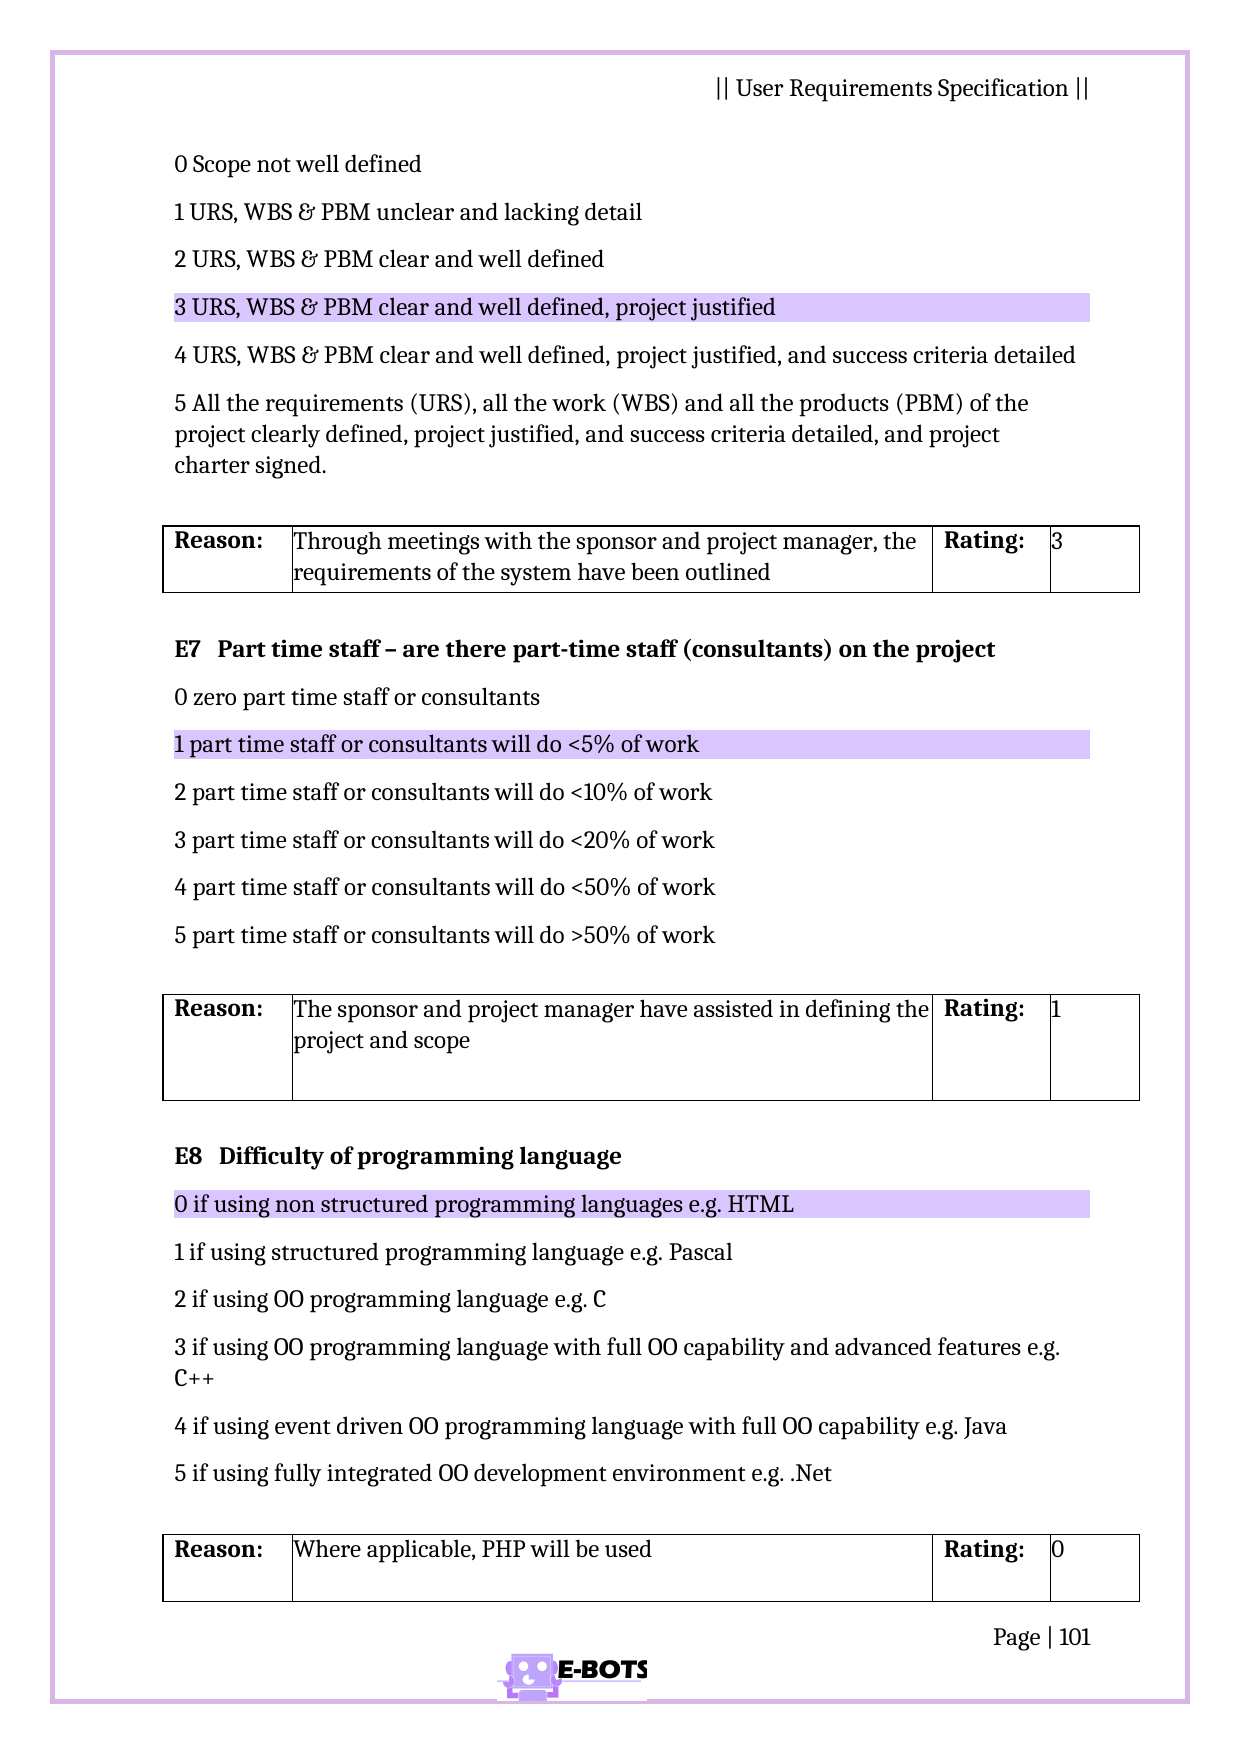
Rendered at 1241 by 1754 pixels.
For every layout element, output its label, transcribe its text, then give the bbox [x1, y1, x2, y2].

text E7 Part time staff – are there part-time staff (consultants) on the project [174, 635, 1090, 663]
table_header Through meetings with the sponsor and project manager, the requirements of the system have been outlined [293, 527, 932, 592]
table_header The sponsor and project manager have assisted in defining the project and scope [293, 995, 932, 1099]
text 5 part time staff or consultants will do >50% of work [174, 921, 1090, 948]
table_header Reason: [164, 995, 292, 1099]
text 3 part time staff or consultants will do <20% of work [174, 826, 1090, 854]
text 2 URS, WBS & PBM clear and well defined [174, 245, 1090, 274]
text 2 part time staff or consultants will do <10% of work [174, 778, 1090, 807]
text 1 part time staff or consultants will do <5% of work [174, 730, 1090, 759]
text 4 if using event driven OO programming language with full OO capability e.g. Java [174, 1412, 1090, 1440]
text 5 All the requirements (URS), all the work (WBS) and all the products (PBM) of the project clearly defined, project justified, and success criteria detailed, and project charter signed. [174, 388, 1040, 479]
table_header 1 [1051, 995, 1139, 1099]
table_header Rating: [933, 995, 1050, 1099]
table_header 3 [1051, 527, 1139, 592]
text 5 if using fully integrated OO development environment e.g. .Net [174, 1459, 1090, 1488]
text 3 URS, WBS & PBM clear and well defined, project justified [174, 293, 1090, 322]
table_header Reason: [164, 1535, 292, 1601]
text 1 if using structured programming language e.g. Pascal [174, 1237, 1090, 1266]
picture [496, 1653, 647, 1701]
table_header Rating: [933, 527, 1050, 592]
table_header Where applicable, PHP will be used [293, 1535, 932, 1601]
text 4 part time staff or consultants will do <50% of work [174, 873, 1090, 902]
table_header 0 [1051, 1535, 1139, 1601]
table_header Reason: [164, 527, 292, 592]
text 0 if using non structured programming languages e.g. HTML [174, 1190, 1090, 1218]
text E8 Difficulty of programming language [174, 1142, 1090, 1171]
text 2 if using OO programming language e.g. C [174, 1285, 1090, 1314]
text 3 if using OO programming language with full OO capability and advanced features e.g. C++ [174, 1333, 1090, 1393]
text 1 URS, WBS & PBM unclear and lacking detail [174, 198, 1090, 226]
table_header Rating: [933, 1535, 1050, 1601]
text 0 zero part time staff or consultants [174, 682, 1090, 711]
text 4 URS, WBS & PBM clear and well defined, project justified, and success criteria detailed [174, 341, 1090, 369]
text 0 Scope not well defined [174, 150, 1090, 179]
